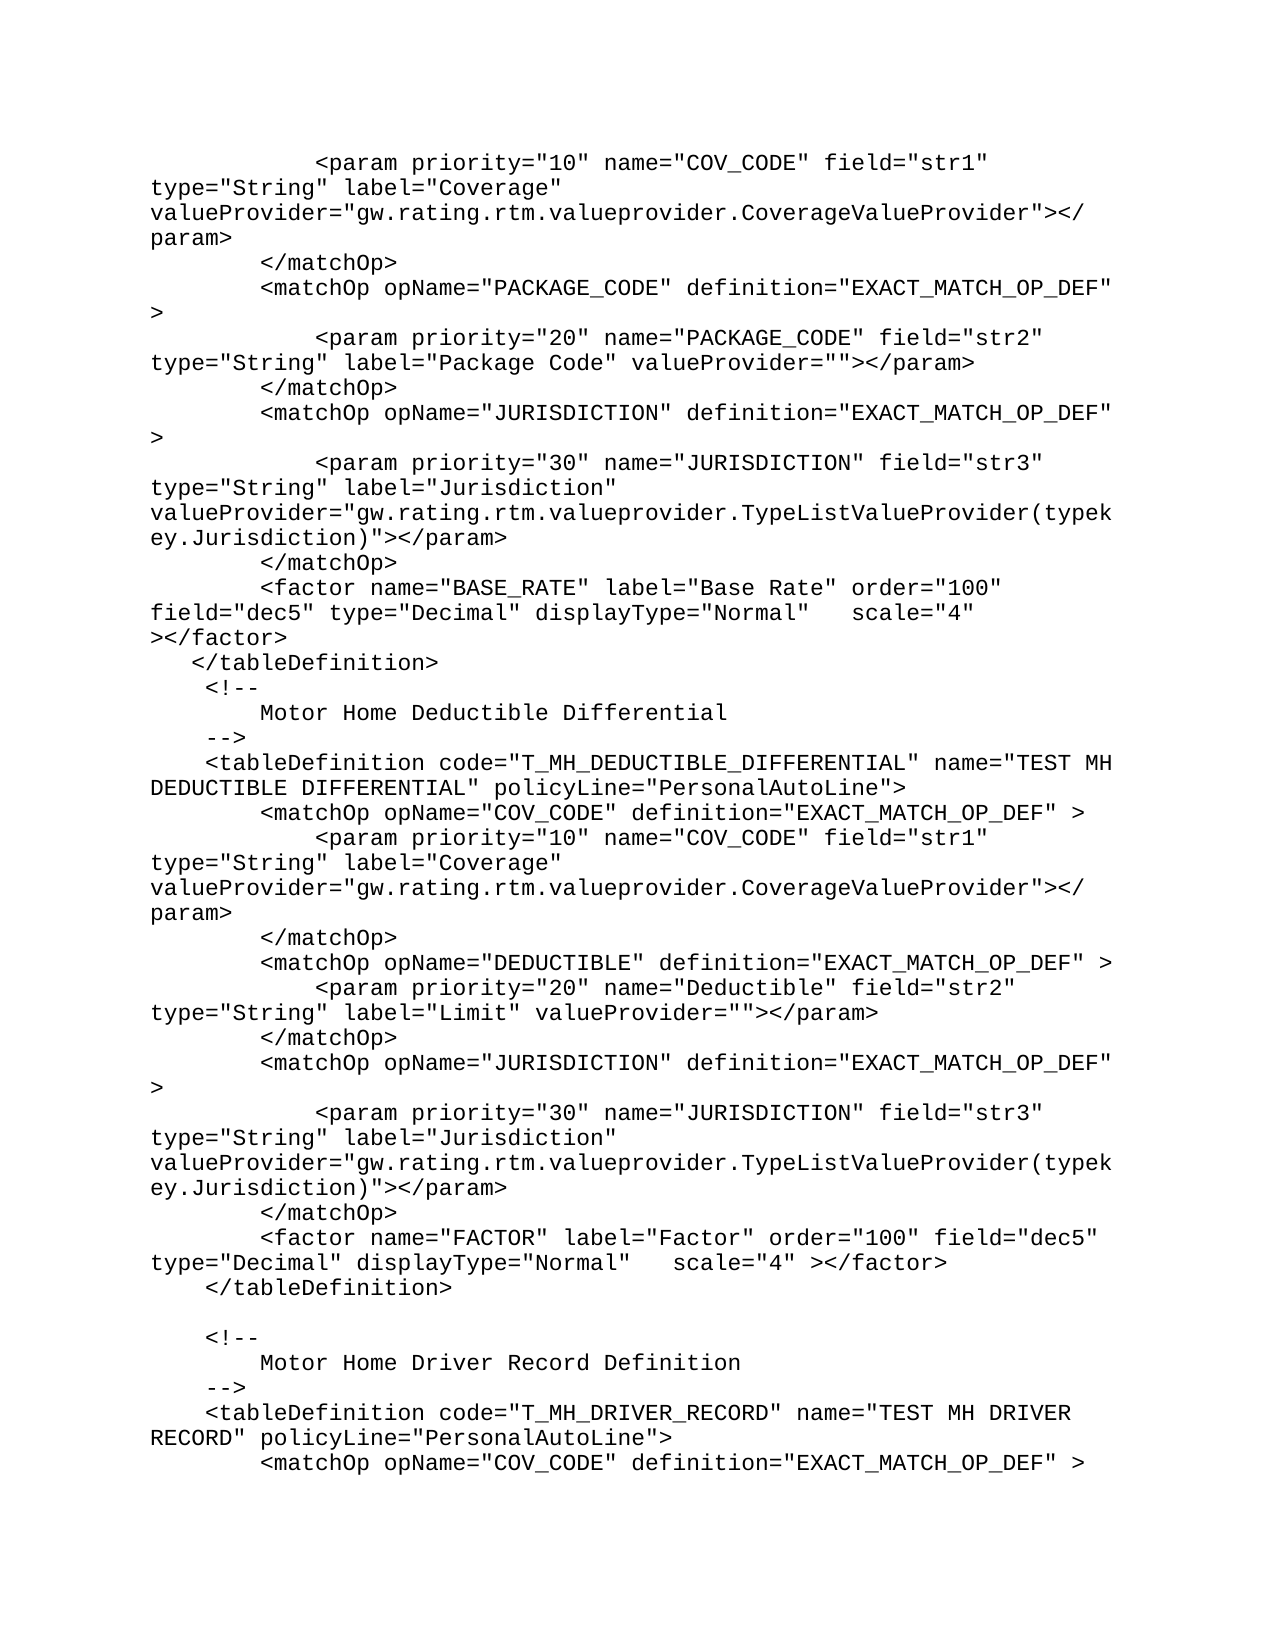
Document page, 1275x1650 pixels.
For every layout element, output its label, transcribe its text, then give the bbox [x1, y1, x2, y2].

text <matchOp opName="COV_CODE" definition="EXACT_MATCH_OP_DEF" > [150, 1450, 1125, 1475]
text <param priority="20" name="PACKAGE_CODE" field="str2" type="String" label="Package Code" valueProvider=""></param> [150, 325, 1125, 375]
text </tableDefinition> [150, 650, 1125, 675]
text <matchOp opName="COV_CODE" definition="EXACT_MATCH_OP_DEF" > [150, 800, 1125, 825]
text <matchOp opName="DEDUCTIBLE" definition="EXACT_MATCH_OP_DEF" > [150, 950, 1125, 975]
text </matchOp> [150, 1025, 1125, 1050]
text --> [150, 725, 1125, 750]
text <matchOp opName="JURISDICTION" definition="EXACT_MATCH_OP_DEF" > [150, 400, 1125, 450]
text Motor Home Deductible Differential [150, 700, 1125, 725]
text --> [150, 1375, 1125, 1400]
text </matchOp> [150, 550, 1125, 575]
text </matchOp> [150, 250, 1125, 275]
text </matchOp> [150, 925, 1125, 950]
text <!-- [150, 1325, 1125, 1350]
text Motor Home Driver Record Definition [150, 1350, 1125, 1375]
text <param priority="10" name="COV_CODE" field="str1" type="String" label="Coverage" valueProvider="gw.rating.rtm.valueprovider.CoverageValueProvider"></param> [150, 825, 1125, 925]
text <factor name="FACTOR" label="Factor" order="100" field="dec5" type="Decimal" displayType="Normal" scale="4" ></factor> [150, 1225, 1125, 1275]
text <matchOp opName="PACKAGE_CODE" definition="EXACT_MATCH_OP_DEF" > [150, 275, 1125, 325]
text <tableDefinition code="T_MH_DEDUCTIBLE_DIFFERENTIAL" name="TEST MH DEDUCTIBLE DIFFERENTIAL" policyLine="PersonalAutoLine"> [150, 750, 1125, 800]
text </tableDefinition> [150, 1275, 1125, 1300]
text <param priority="20" name="Deductible" field="str2" type="String" label="Limit" valueProvider=""></param> [150, 975, 1125, 1025]
text <!-- [150, 675, 1125, 700]
text <matchOp opName="JURISDICTION" definition="EXACT_MATCH_OP_DEF" > [150, 1050, 1125, 1100]
text <tableDefinition code="T_MH_DRIVER_RECORD" name="TEST MH DRIVER RECORD" policyLine="PersonalAutoLine"> [150, 1400, 1125, 1450]
text <factor name="BASE_RATE" label="Base Rate" order="100" field="dec5" type="Decimal" displayType="Normal" scale="4" ></factor> [150, 575, 1125, 650]
text <param priority="10" name="COV_CODE" field="str1" type="String" label="Coverage" valueProvider="gw.rating.rtm.valueprovider.CoverageValueProvider"></param> [150, 150, 1125, 250]
text </matchOp> [150, 1200, 1125, 1225]
text </matchOp> [150, 375, 1125, 400]
